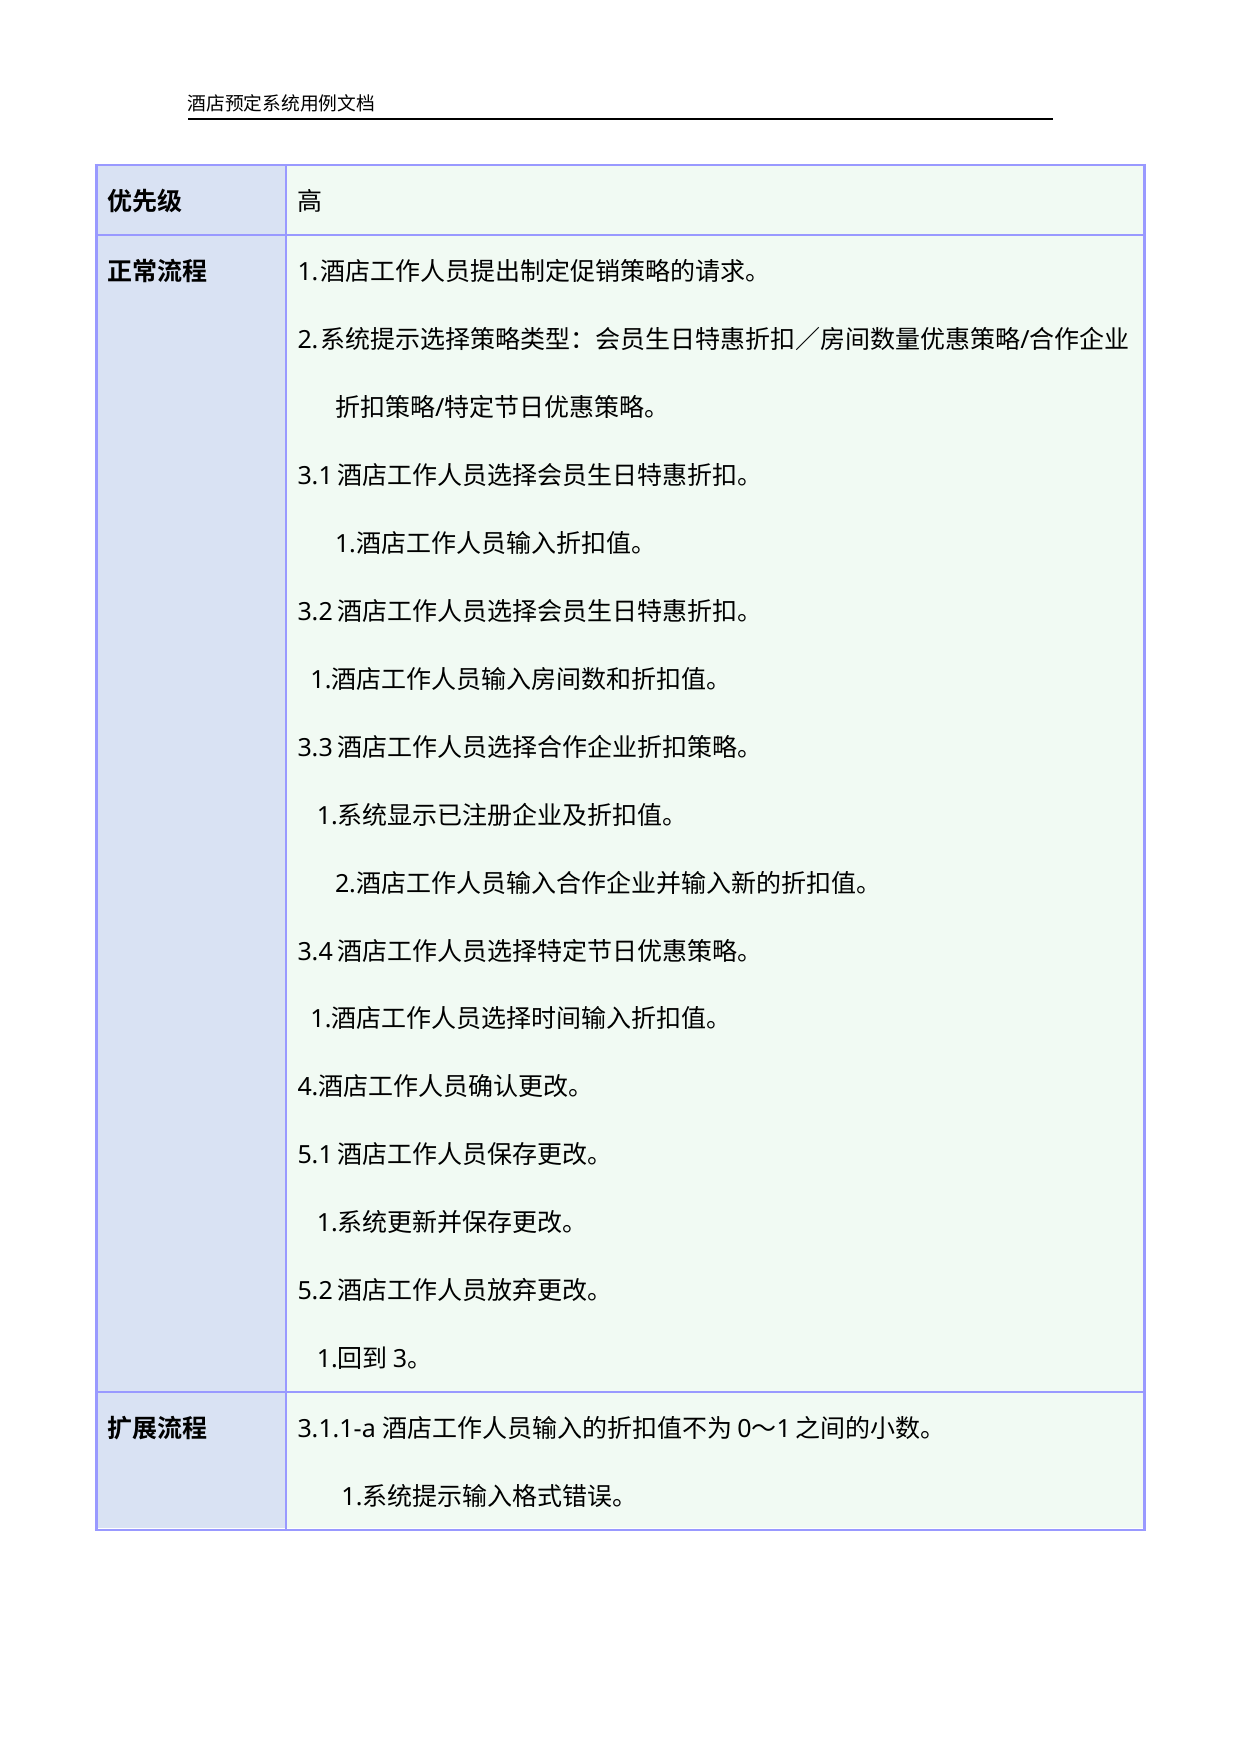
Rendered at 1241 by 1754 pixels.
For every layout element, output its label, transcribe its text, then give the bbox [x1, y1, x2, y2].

table_cell 扩展流程 [98, 1393, 285, 1528]
table_cell 正常流程 [98, 236, 285, 1391]
table_cell 高 [287, 166, 1143, 234]
table_cell 优先级 [98, 166, 285, 234]
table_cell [287, 1393, 1143, 1528]
table_cell 酒店工作人员提出制定促销策略的请求。 系统提示选择策略类型：会员生日特惠折扣／房间数量优惠策略/合作企业折扣策略/特定节日优惠策略。 3.1酒店工作人员选择会员生日特惠折扣。 1.酒店工作人员输入折扣值。 3.2酒店工作人员选择会员生日特惠折扣。 1.酒店工作人员输入房间数和折扣值。 3.3酒店工作人员选择合作企业折扣策略。 1.系统显示已注册企业及折扣值。 2.酒店工作人员输入合作企业并输入新的折扣值。 3.4酒店工作人员选择特定节日优惠策略。 1.酒店工作人员选择时间输入折扣值。 4.酒店工作人员确认更改。 5.1酒店工作人员保存更改。 1.系统更新并保存更改。 5.2酒店工作人员放弃更改。 1.回到3。 [287, 236, 1143, 1391]
